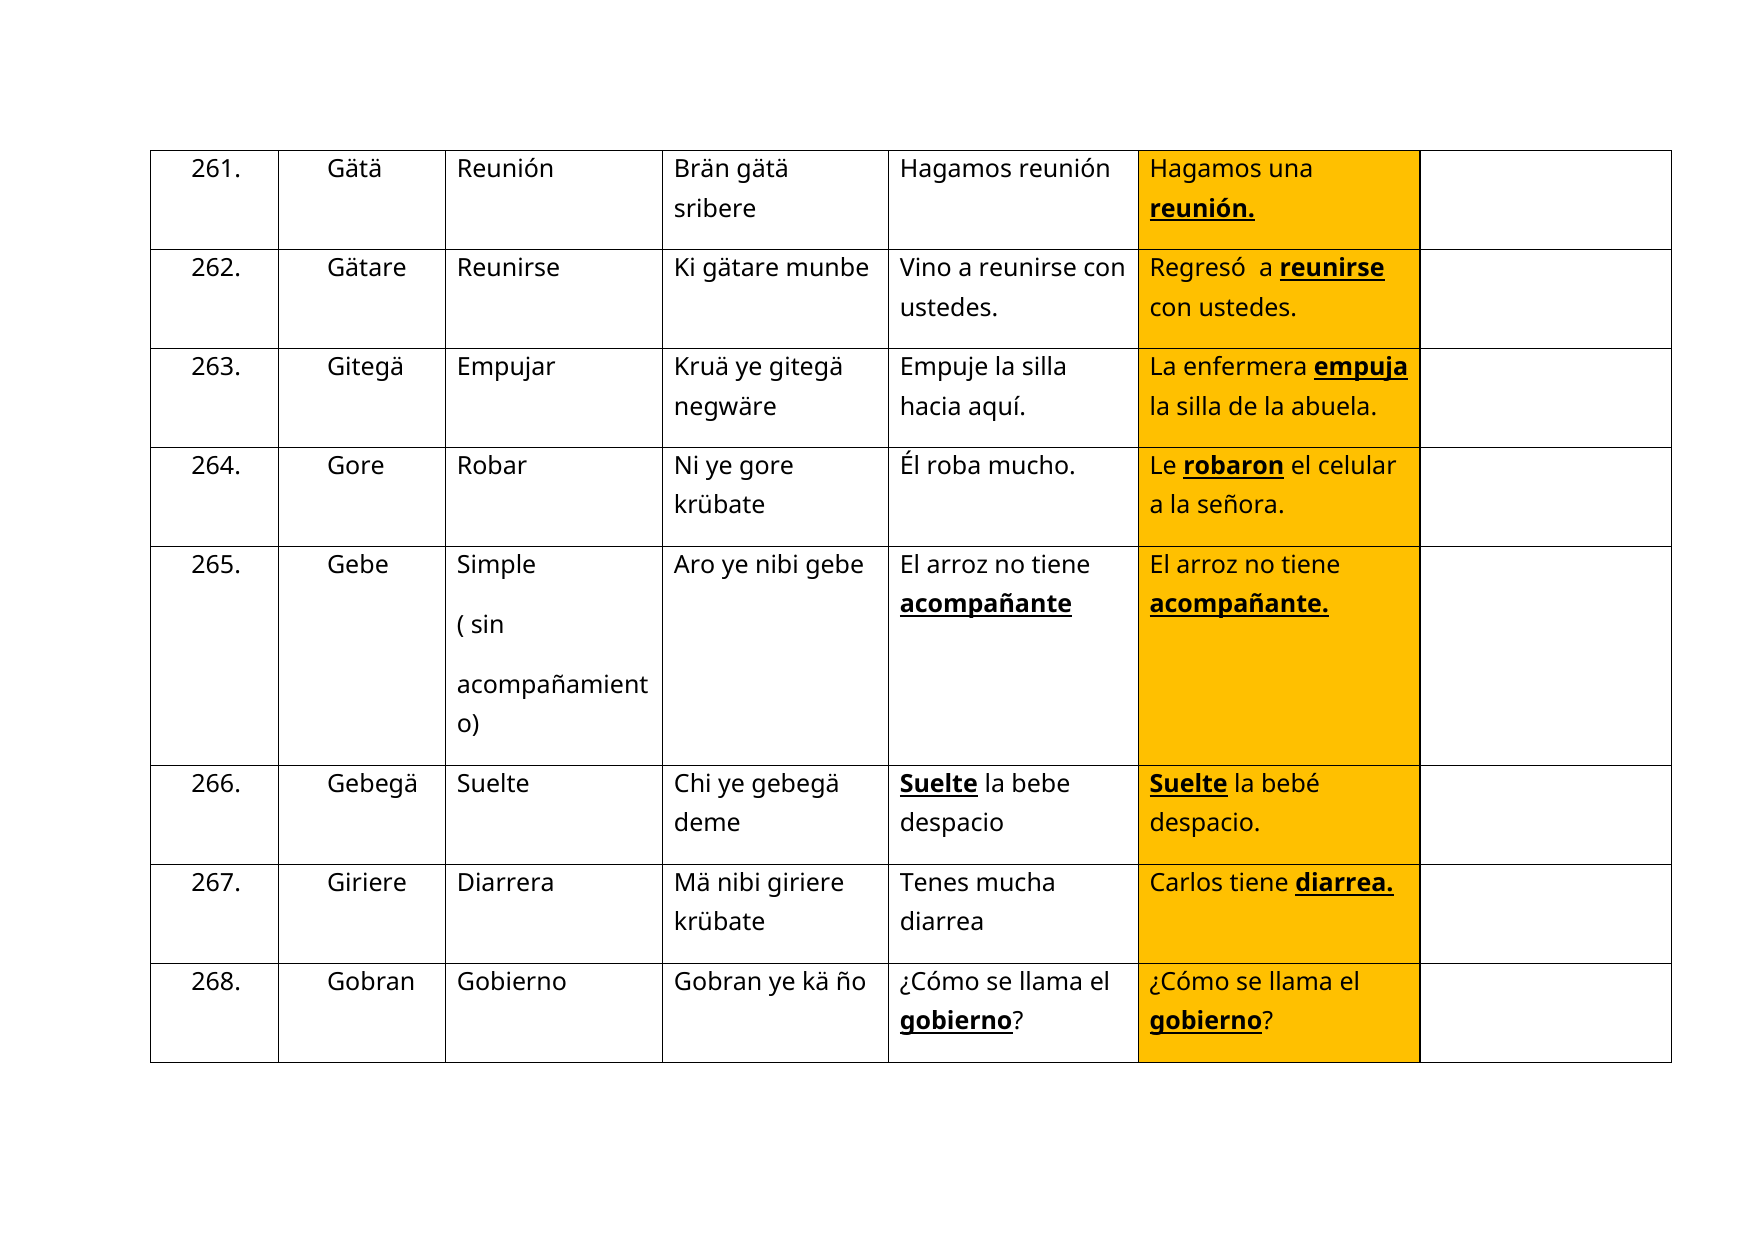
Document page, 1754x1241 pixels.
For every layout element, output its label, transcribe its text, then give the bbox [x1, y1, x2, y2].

table_cell Ki gätare munbe [663, 250, 888, 348]
table_cell Carlos tiene diarrea. [1139, 865, 1419, 963]
table_cell [151, 448, 278, 546]
table_cell La enfermera empuja la silla de la abuela. [1139, 349, 1419, 447]
table_cell ¿Cómo se llama el gobierno? [889, 964, 1138, 1062]
table_cell Reunión [446, 151, 662, 249]
table_cell Simple ( sin acompañamiento) [446, 547, 662, 765]
table_cell El arroz no tiene acompañante [889, 547, 1138, 765]
table_cell Le robaron el celular a la señora. [1139, 448, 1419, 546]
table_cell [151, 547, 278, 765]
table_cell [151, 349, 278, 447]
table_cell Giriere [279, 865, 445, 963]
table_cell [151, 250, 278, 348]
table_cell Gebe [279, 547, 445, 765]
table_cell Gobran ye kä ño [663, 964, 888, 1062]
table_cell Regresó a reunirse con ustedes. [1139, 250, 1419, 348]
table_cell Él roba mucho. [889, 448, 1138, 546]
table_cell Ni ye gore krübate [663, 448, 888, 546]
table_cell [1421, 547, 1671, 765]
table_cell Kruä ye gitegä negwäre [663, 349, 888, 447]
table_cell Reunirse [446, 250, 662, 348]
table_cell Brän gätä sribere [663, 151, 888, 249]
table_cell Gätare [279, 250, 445, 348]
table_cell Gobierno [446, 964, 662, 1062]
table_cell Aro ye nibi gebe [663, 547, 888, 765]
table_cell [1421, 964, 1671, 1062]
table_cell Robar [446, 448, 662, 546]
table_cell Hagamos reunión [889, 151, 1138, 249]
table_cell Suelte [446, 766, 662, 864]
table_cell Hagamos una reunión. [1139, 151, 1419, 249]
table_cell Mä nibi giriere krübate [663, 865, 888, 963]
table_cell [1421, 349, 1671, 447]
table_cell [151, 766, 278, 864]
table_cell Gobran [279, 964, 445, 1062]
table_cell [1421, 250, 1671, 348]
table_cell Gätä [279, 151, 445, 249]
table_cell Gitegä [279, 349, 445, 447]
table_cell Suelte la bebé despacio. [1139, 766, 1419, 864]
table_cell [1421, 448, 1671, 546]
table_cell [1421, 151, 1671, 249]
table_cell Tenes mucha diarrea [889, 865, 1138, 963]
table_cell El arroz no tiene acompañante. [1139, 547, 1419, 765]
table_cell Gebegä [279, 766, 445, 864]
table_cell [1421, 865, 1671, 963]
table_cell Suelte la bebe despacio [889, 766, 1138, 864]
table_cell [151, 964, 278, 1062]
table_cell [1421, 766, 1671, 864]
table_cell Empujar [446, 349, 662, 447]
table_cell [151, 865, 278, 963]
table_cell Empuje la silla hacia aquí. [889, 349, 1138, 447]
table_cell Chi ye gebegä deme [663, 766, 888, 864]
table_cell Diarrera [446, 865, 662, 963]
table_cell Gore [279, 448, 445, 546]
table_cell Vino a reunirse con ustedes. [889, 250, 1138, 348]
table_cell ¿Cómo se llama el gobierno? [1139, 964, 1419, 1062]
table_cell [151, 151, 278, 249]
